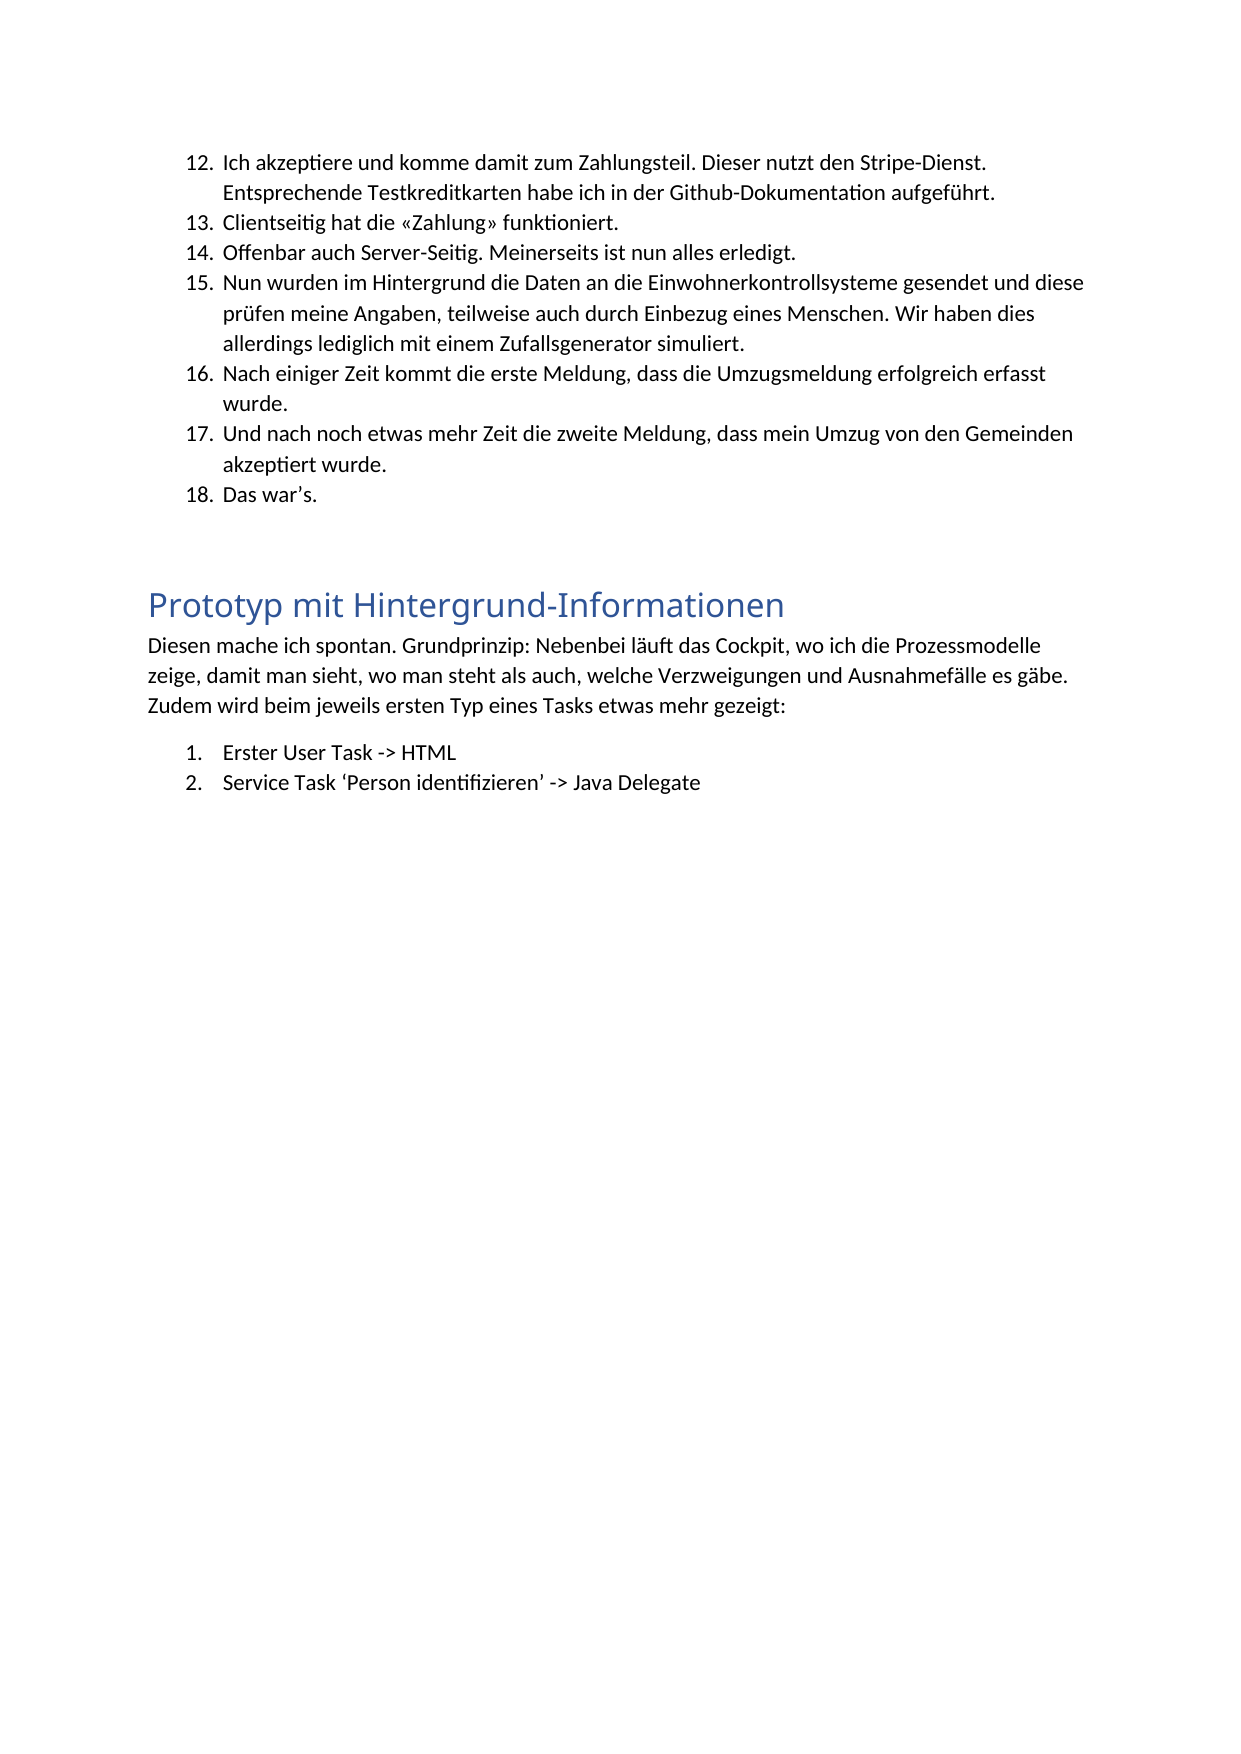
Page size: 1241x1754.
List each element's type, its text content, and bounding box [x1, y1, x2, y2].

list Ich akzeptiere und komme damit zum Zahlungsteil. Dieser nutzt den Stripe-Dienst. Entsprechende Testkreditkarten habe ich in der Github-Dokumentation aufgeführt. [185, 148, 1093, 206]
list Das war’s. [185, 480, 1093, 508]
list Erster User Task -> HTML [185, 738, 1093, 766]
list Nun wurden im Hintergrund die Daten an die Einwohnerkontrollsysteme gesendet und diese prüfen meine Angaben, teilweise auch durch Einbezug eines Menschen. Wir haben dies allerdings lediglich mit einem Zufallsgenerator simuliert. [185, 268, 1093, 357]
list Und nach noch etwas mehr Zeit die zweite Meldung, dass mein Umzug von den Gemeinden akzeptiert wurde. [185, 419, 1093, 478]
text Diesen mache ich spontan. Grundprinzip: Nebenbei läuft das Cockpit, wo ich die Prozessmodelle zeige, damit man sieht, wo man steht als auch, welche Verzweigungen und Ausnahmefälle es gäbe. Zudem wird beim jeweils ersten Typ eines Tasks etwas mehr gezeigt: [148, 631, 1093, 719]
list Nach einiger Zeit kommt die erste Meldung, dass die Umzugsmeldung erfolgreich erfasst wurde. [185, 359, 1093, 417]
list Offenbar auch Server-Seitig. Meinerseits ist nun alles erledigt. [185, 238, 1093, 266]
list Clientseitig hat die «Zahlung» funktioniert. [185, 208, 1093, 236]
list Service Task ‘Person identifizieren’ -> Java Delegate [185, 768, 1093, 796]
subtitle Prototyp mit Hintergrund-Informationen [148, 582, 1093, 627]
